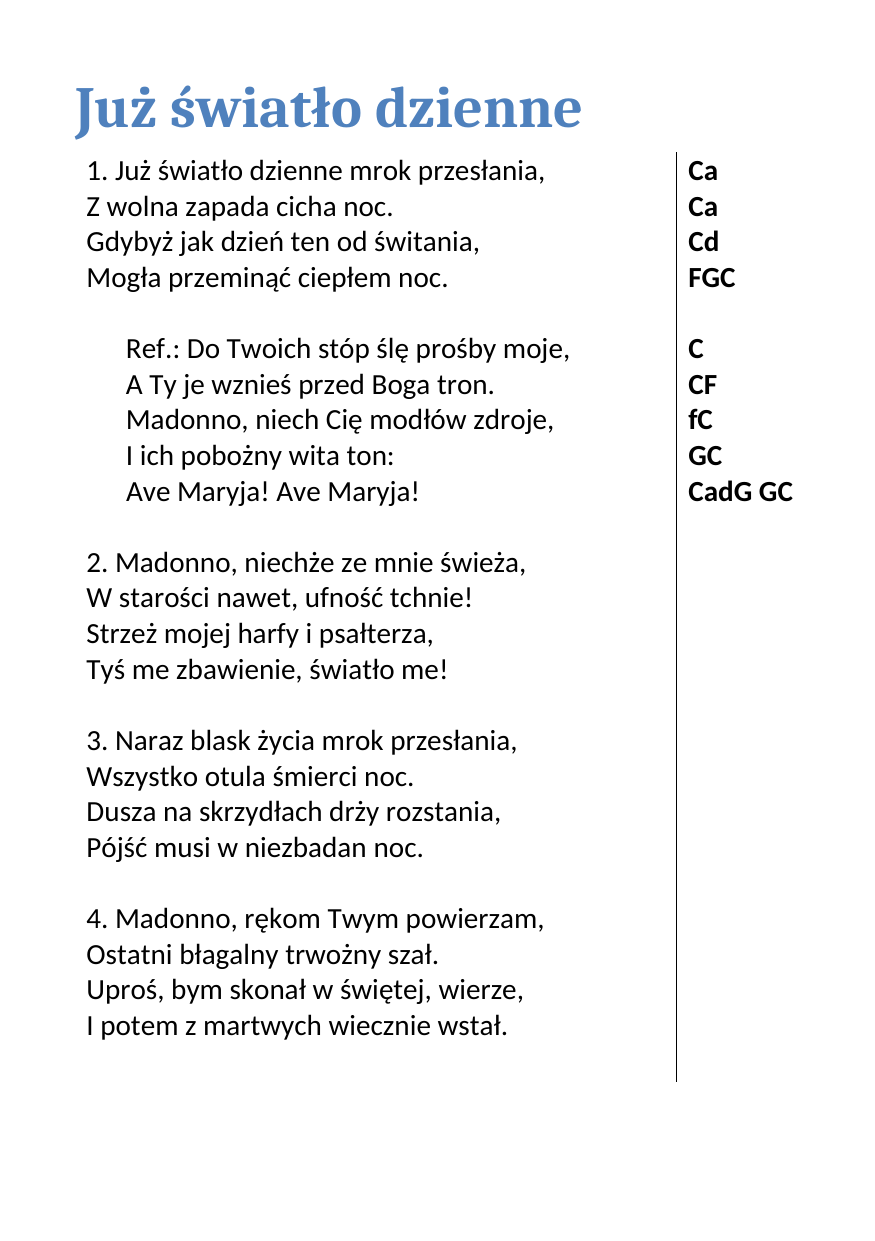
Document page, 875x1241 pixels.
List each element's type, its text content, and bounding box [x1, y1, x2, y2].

subtitle Już światło dzienne [75, 75, 842, 142]
table_header 1. Już światło dzienne mrok przesłania, Z wolna zapada cicha noc. Gdybyż jak dzień ten od świtania, Mogła przeminąć ciepłem noc. Ref.: Do Twoich stóp ślę prośby moje, A Ty je wznieś przed Boga tron. Madonno, niech Cię modłów zdroje, I ich pobożny wita ton: Ave Maryja! Ave Maryja! 2. Madonno, niechże ze mnie świeża, W starości nawet, ufność tchnie! Strzeż mojej harfy i psałterza, Tyś me zbawienie, światło me! 3. Naraz blask życia mrok przesłania, Wszystko otula śmierci noc. Dusza na skrzydłach drży rozstania, Pójść musi w niezbadan noc. 4. Madonno, rękom Twym powierzam, Ostatni błagalny trwożny szał. Uproś, bym skonał w świętej, wierze, I potem z martwych wiecznie wstał. [75, 152, 676, 1082]
table_header Ca Ca Cd FGC C CF fC GC CadG GC [677, 152, 874, 1082]
